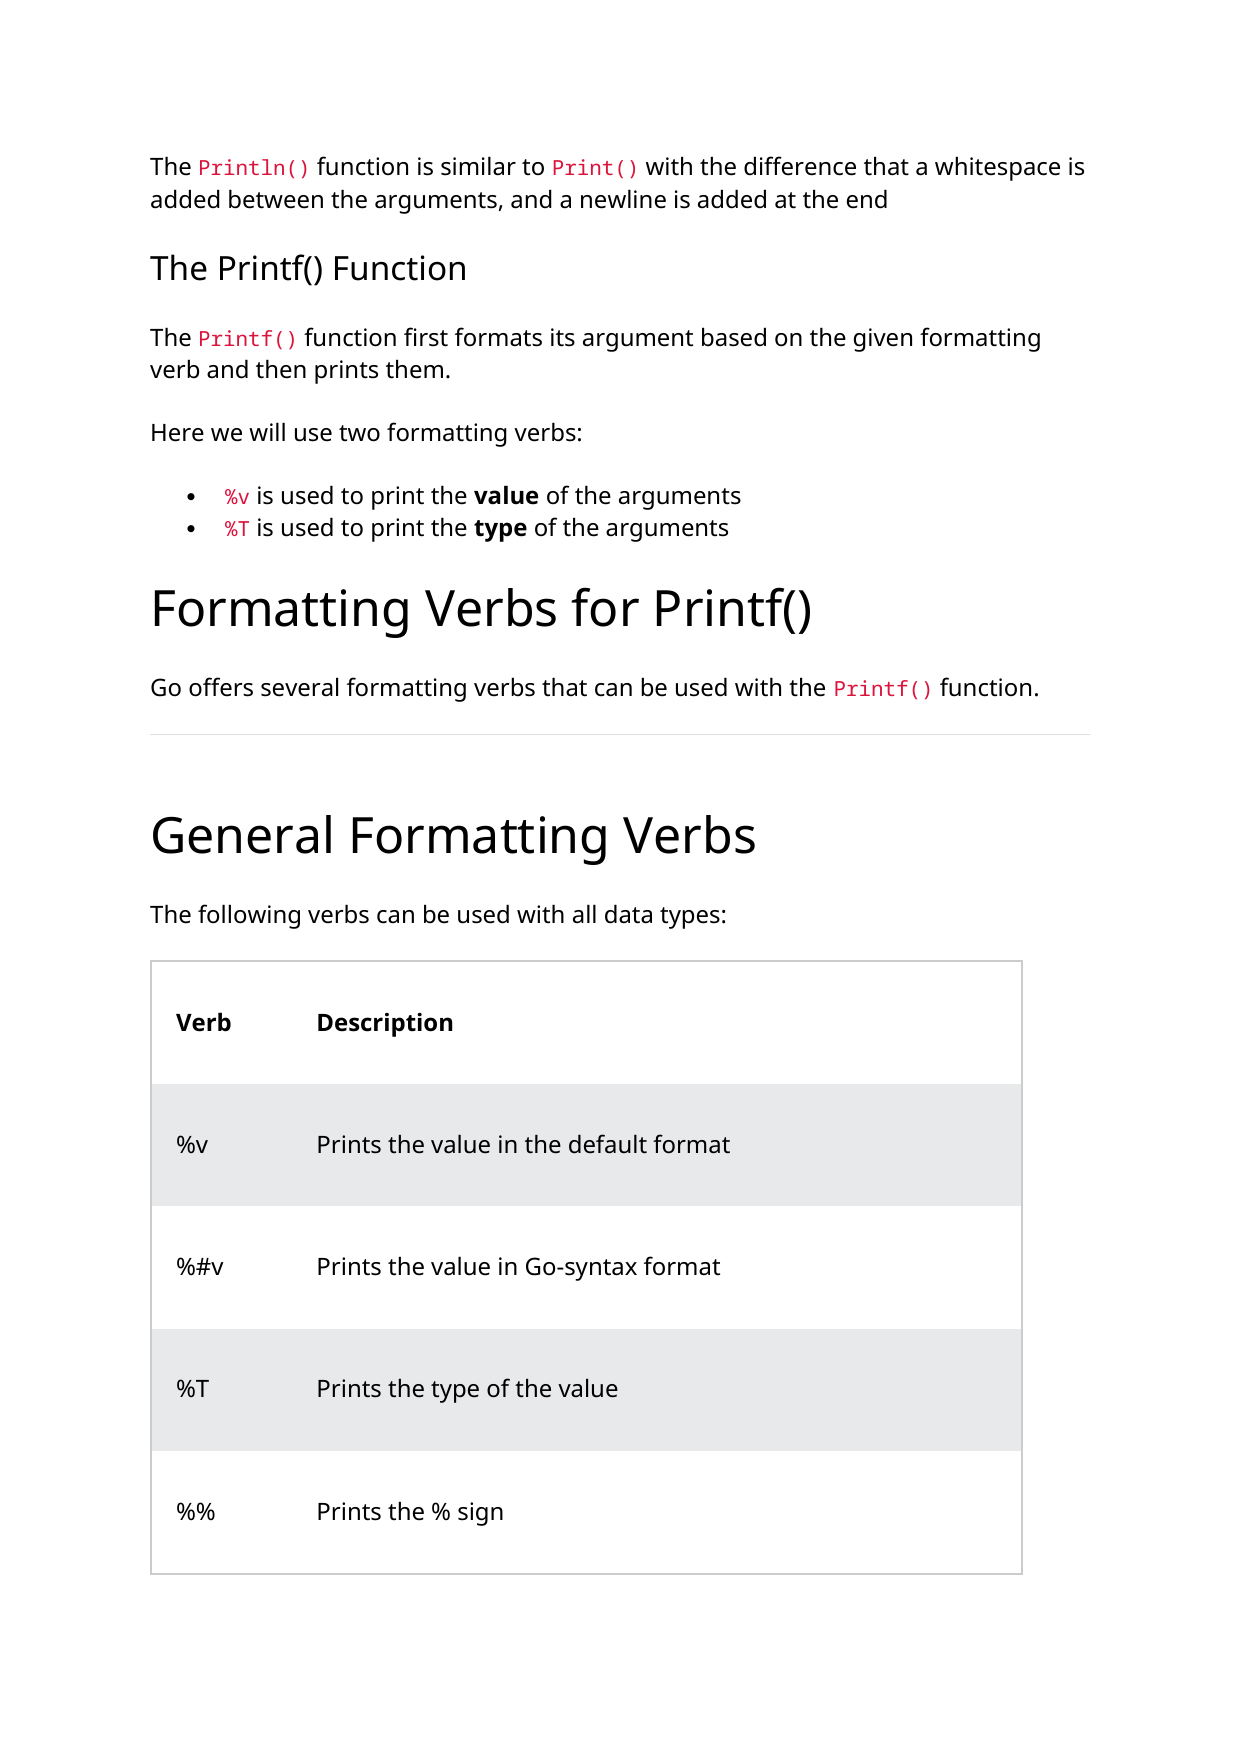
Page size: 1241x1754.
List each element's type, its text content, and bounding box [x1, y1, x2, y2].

table_cell %v [152, 1084, 304, 1206]
list %T is used to print the type of the arguments [187, 511, 1090, 544]
subtitle General Formatting Verbs [150, 800, 1090, 868]
table_cell %% [152, 1451, 304, 1573]
subtitle Formatting Verbs for Printf() [150, 573, 1090, 641]
table_cell Prints the type of the value [304, 1329, 1021, 1451]
table_cell Prints the value in Go-syntax format [304, 1206, 1021, 1328]
text The Printf() Function [150, 245, 1090, 291]
table_header Description [304, 962, 1021, 1084]
text The following verbs can be used with all data types: [150, 898, 1090, 930]
table_header Verb [152, 962, 304, 1084]
table_cell Prints the value in the default format [304, 1084, 1021, 1206]
table_cell %#v [152, 1206, 304, 1328]
text The Printf() function first formats its argument based on the given formatting verb and then prints them. [150, 321, 1090, 386]
list %v is used to print the value of the arguments [187, 478, 1090, 511]
text The Println() function is similar to Print() with the difference that a whitespace is added between the arguments, and a newline is added at the end [150, 150, 1090, 215]
text Go offers several formatting verbs that can be used with the Printf() function. [150, 671, 1090, 703]
text Here we will use two formatting verbs: [150, 416, 1090, 448]
table_cell Prints the % sign [304, 1451, 1021, 1573]
table_cell %T [152, 1329, 304, 1451]
